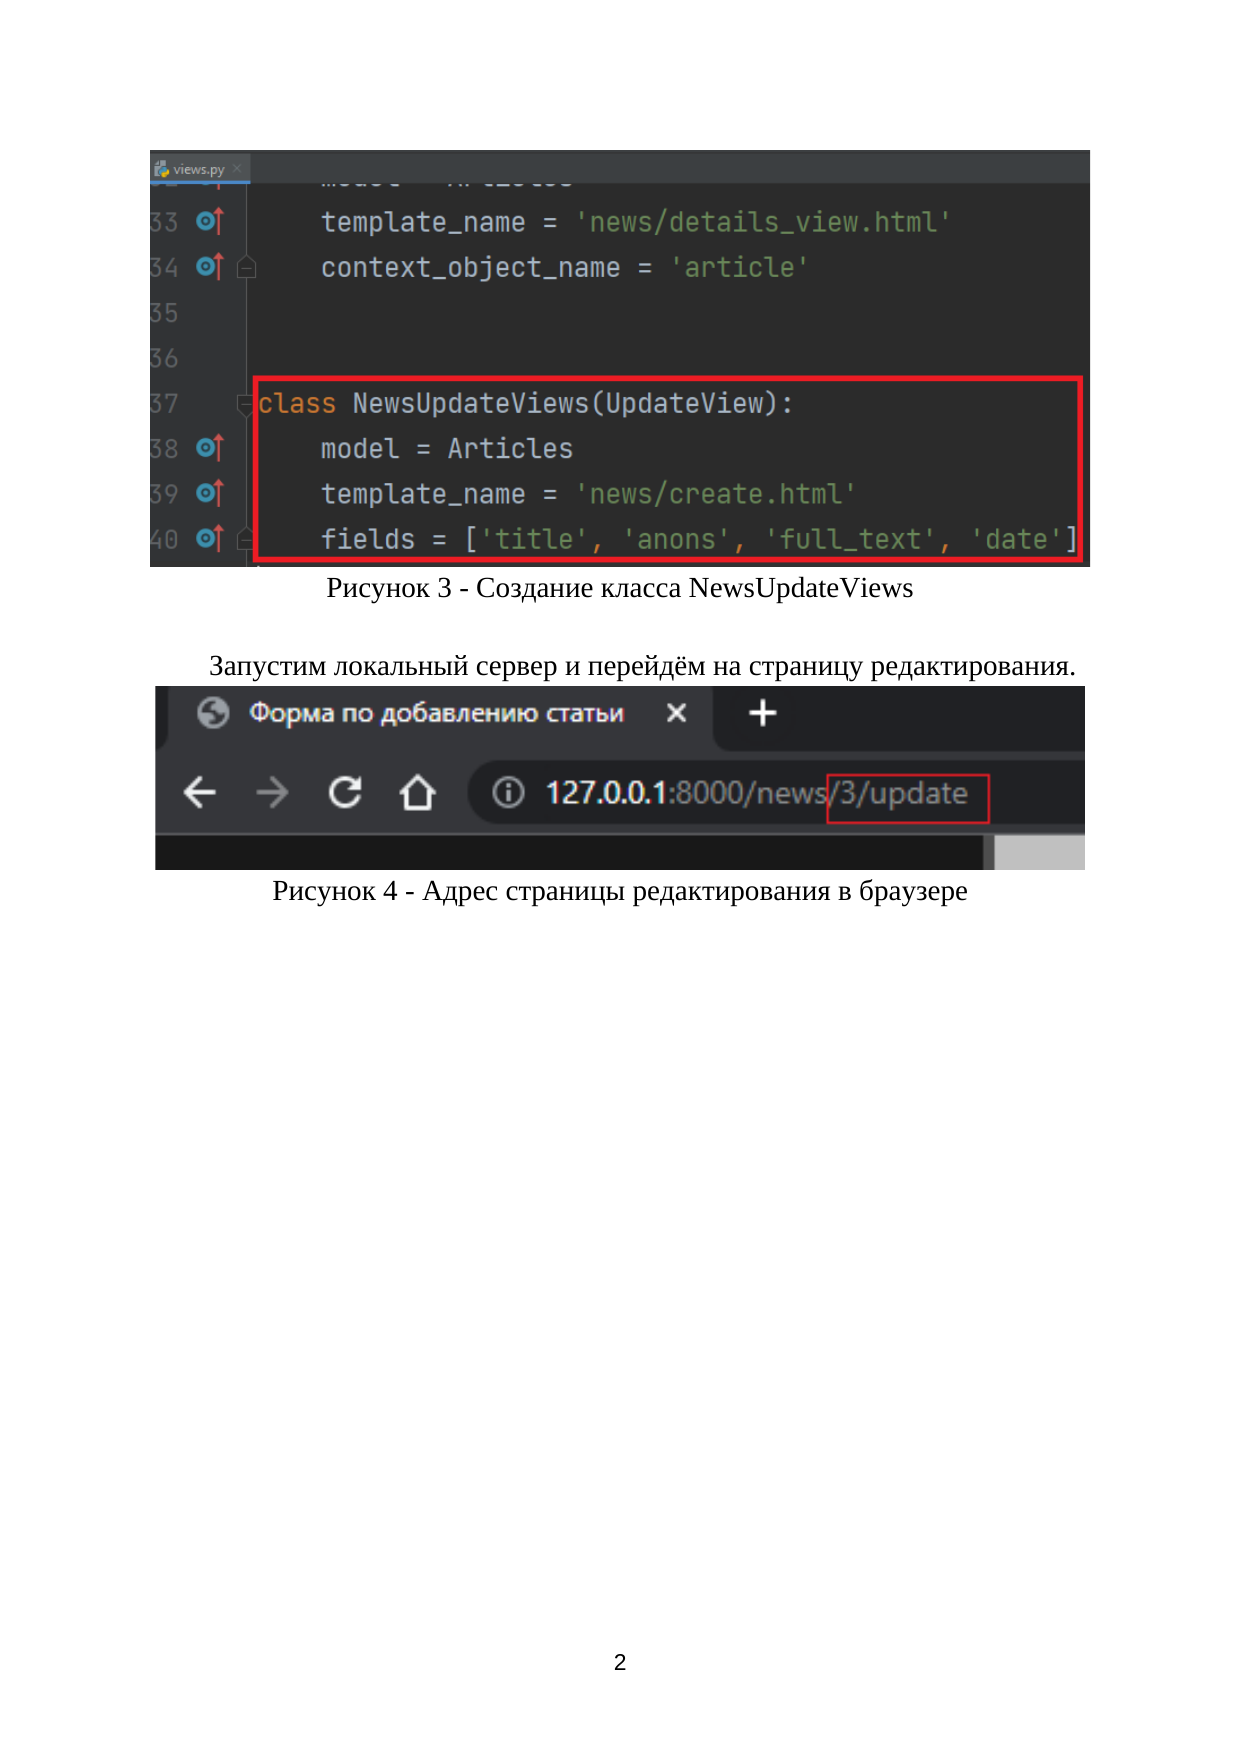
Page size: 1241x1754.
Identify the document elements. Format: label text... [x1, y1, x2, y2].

picture [150, 150, 1091, 567]
text Рисунок 3 - Создание класса NewsUpdateViews [150, 571, 1090, 604]
text Запустим локальный сервер и перейдём на страницу редактирования. [150, 648, 1090, 681]
text Рисунок 4 - Адрес страницы редактирования в браузере [150, 873, 1090, 907]
picture [155, 686, 1085, 870]
